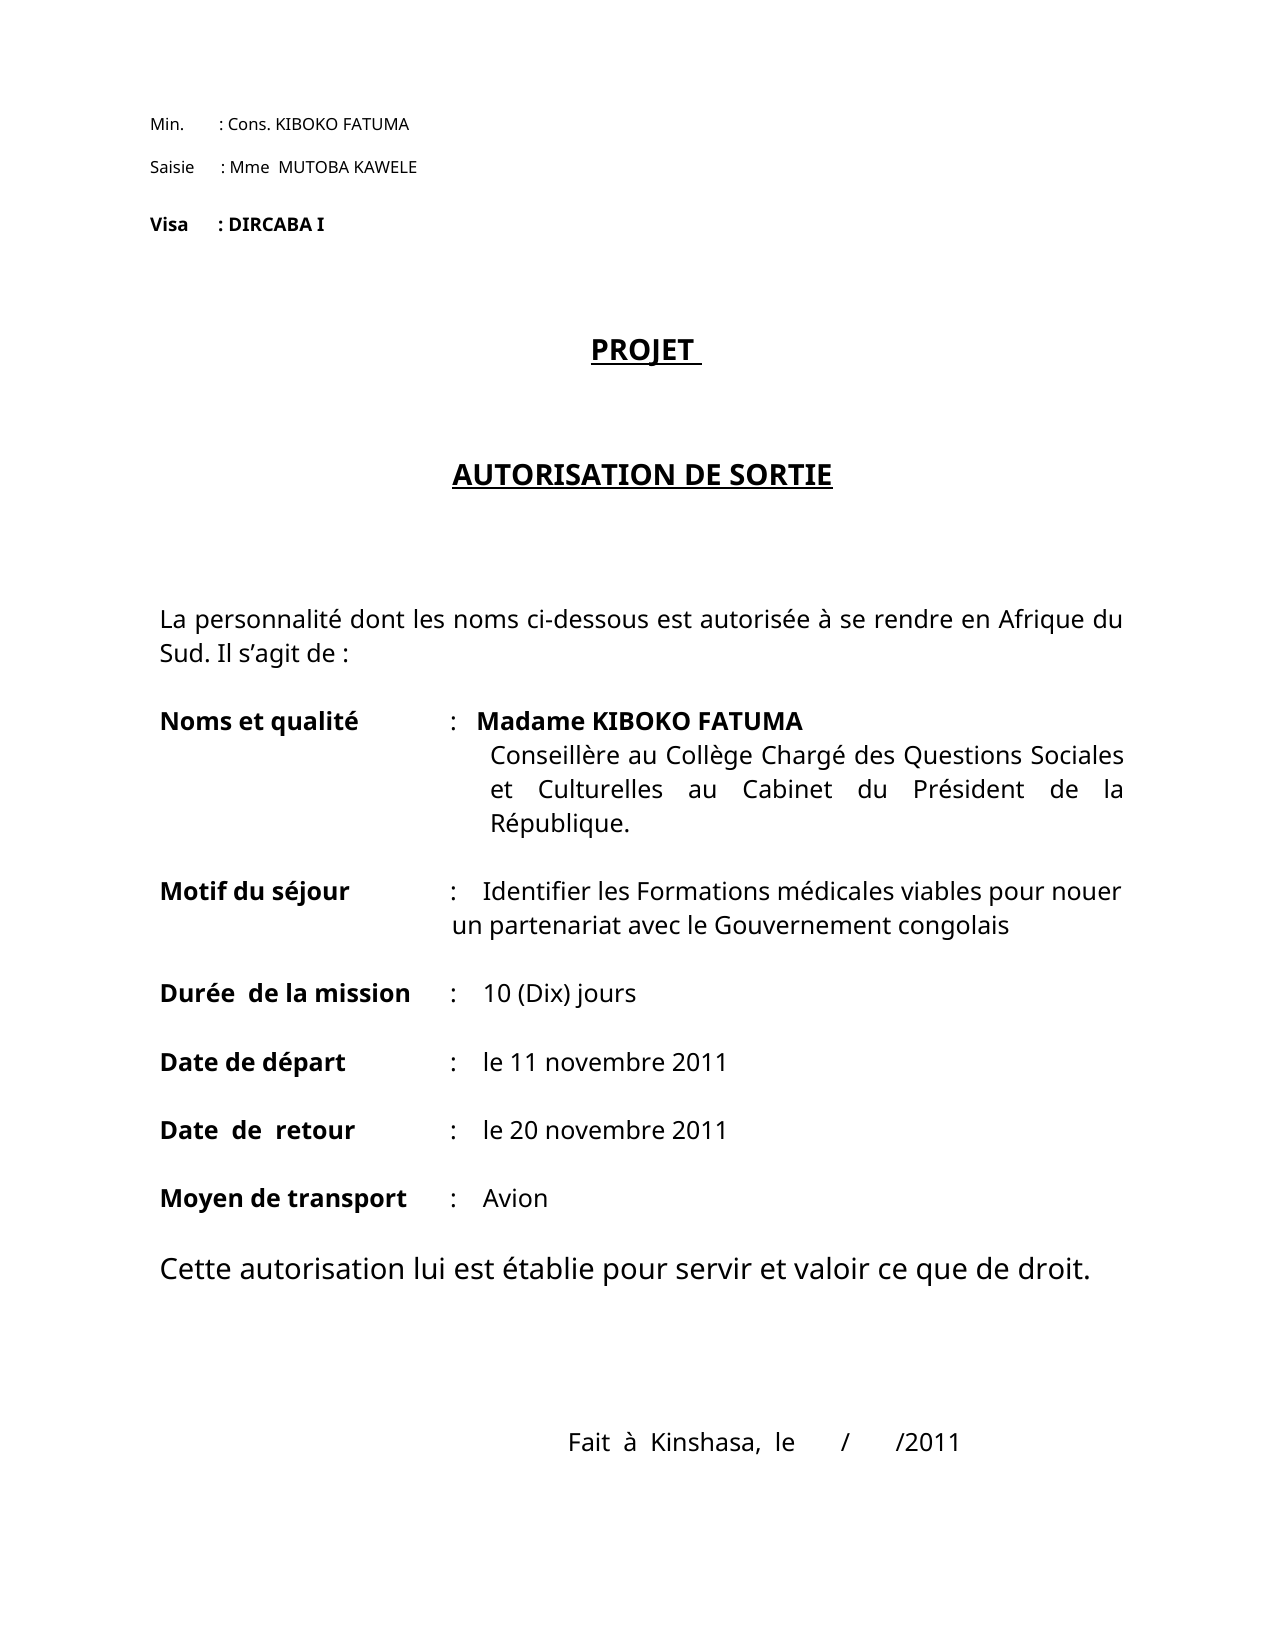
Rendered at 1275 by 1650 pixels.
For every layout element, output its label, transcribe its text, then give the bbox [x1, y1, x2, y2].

list AUTORISATION DE SORTIE [159, 454, 1125, 493]
list PROJET [159, 329, 1125, 369]
list Date de départ : le 11 novembre 2011 [159, 1044, 1125, 1078]
text Visa : DIRCABA I [150, 211, 1125, 236]
list Fait à Kinshasa, le / /2011 [159, 1424, 1125, 1458]
list Motif du séjour : Identifier les Formations médicales viables pour nouer [159, 874, 1125, 908]
list Cette autorisation lui est établie pour servir et valoir ce que de droit. [159, 1248, 1125, 1288]
list La personnalité dont les noms ci-dessous est autorisée à se rendre en Afrique du Sud. Il s’agit de : [159, 601, 1125, 669]
list Noms et qualité : Madame KIBOKO FATUMA [159, 703, 1125, 738]
list un partenariat avec le Gouvernement congolais [159, 908, 1125, 942]
text Min. : Cons. KIBOKO FATUMA [150, 112, 1125, 135]
list Conseillère au Collège Chargé des Questions Sociales et Culturelles au Cabinet du Président de la République. [490, 738, 1125, 840]
list Moyen de transport : Avion [159, 1180, 1125, 1214]
list Date de retour : le 20 novembre 2011 [159, 1112, 1125, 1146]
list Durée de la mission : 10 (Dix) jours [159, 976, 1125, 1010]
text Saisie : Mme MUTOBA KAWELE [150, 156, 1125, 179]
